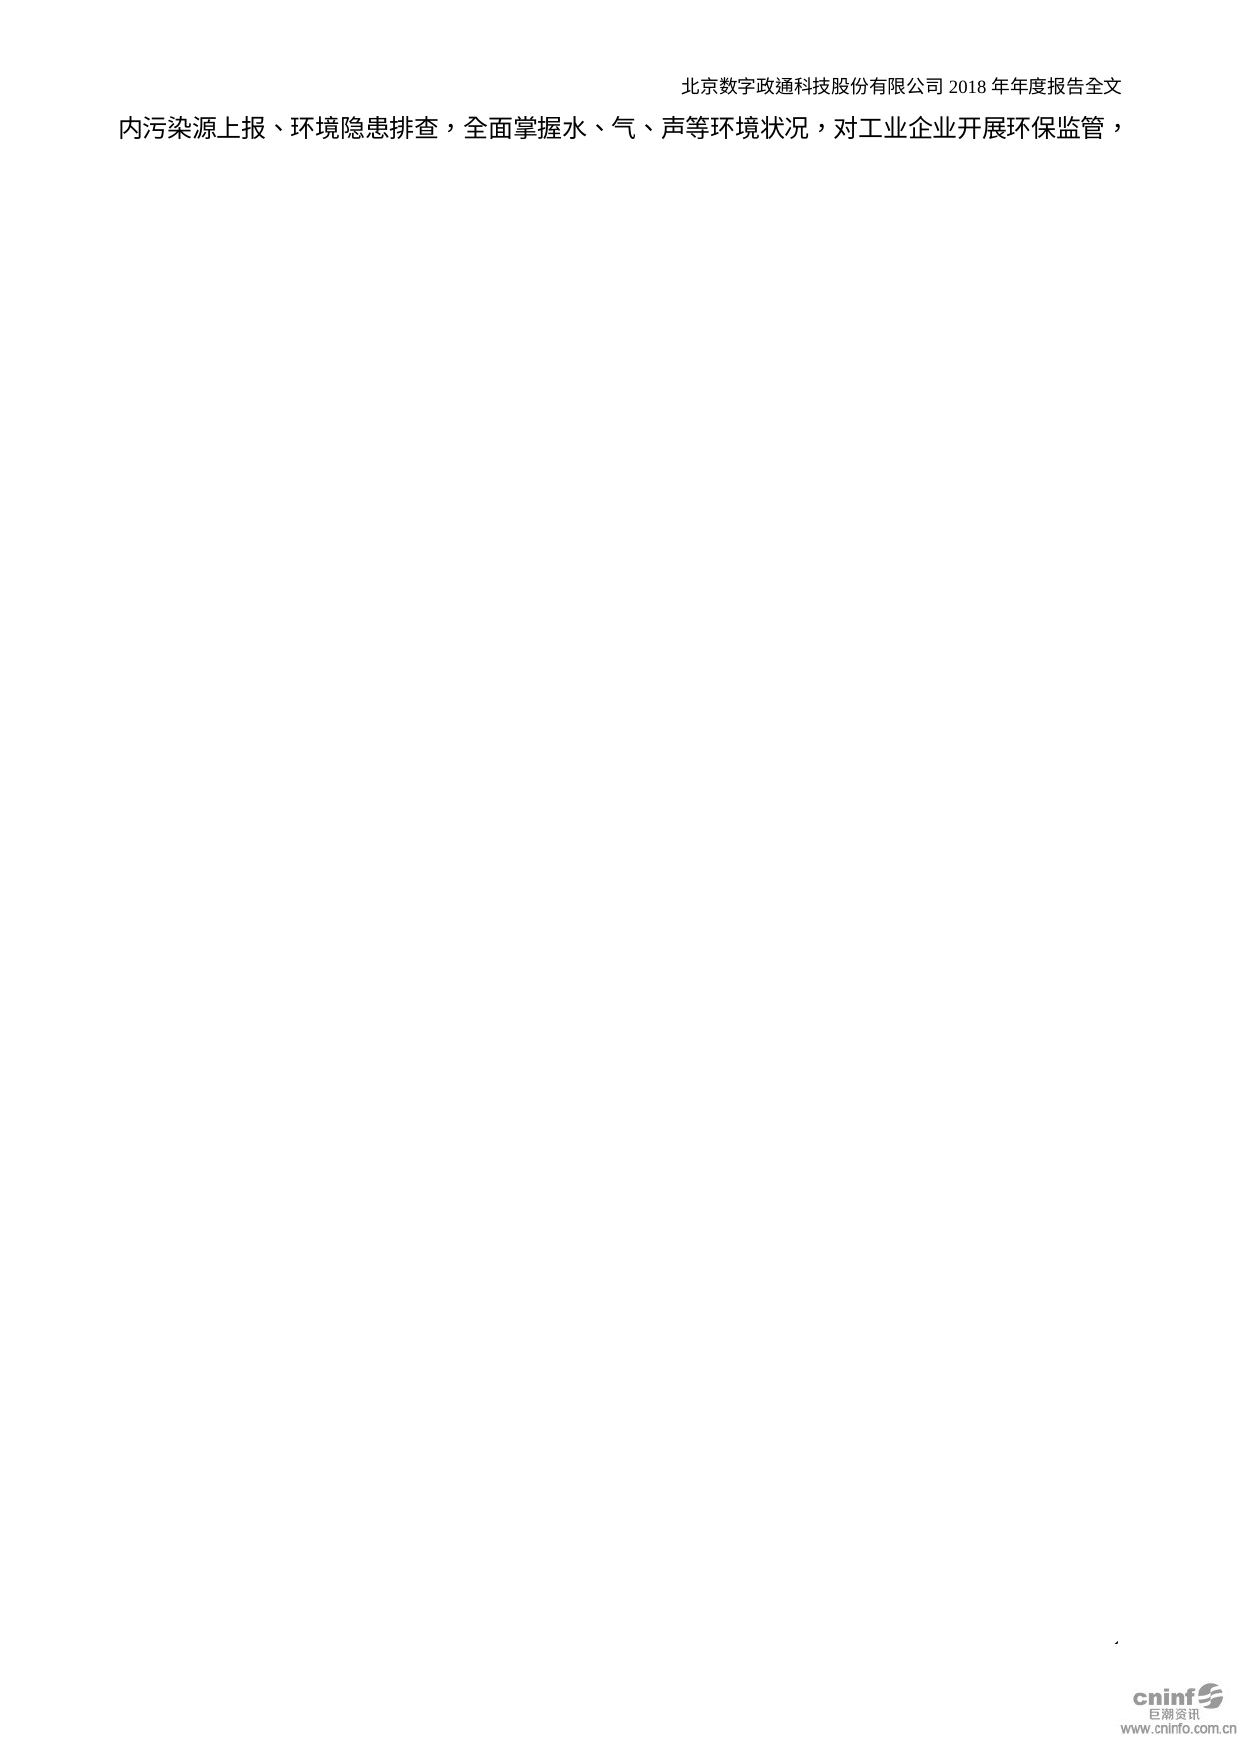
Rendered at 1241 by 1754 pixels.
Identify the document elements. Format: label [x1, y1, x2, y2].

text [118, 110, 1136, 144]
picture [1115, 1680, 1240, 1737]
